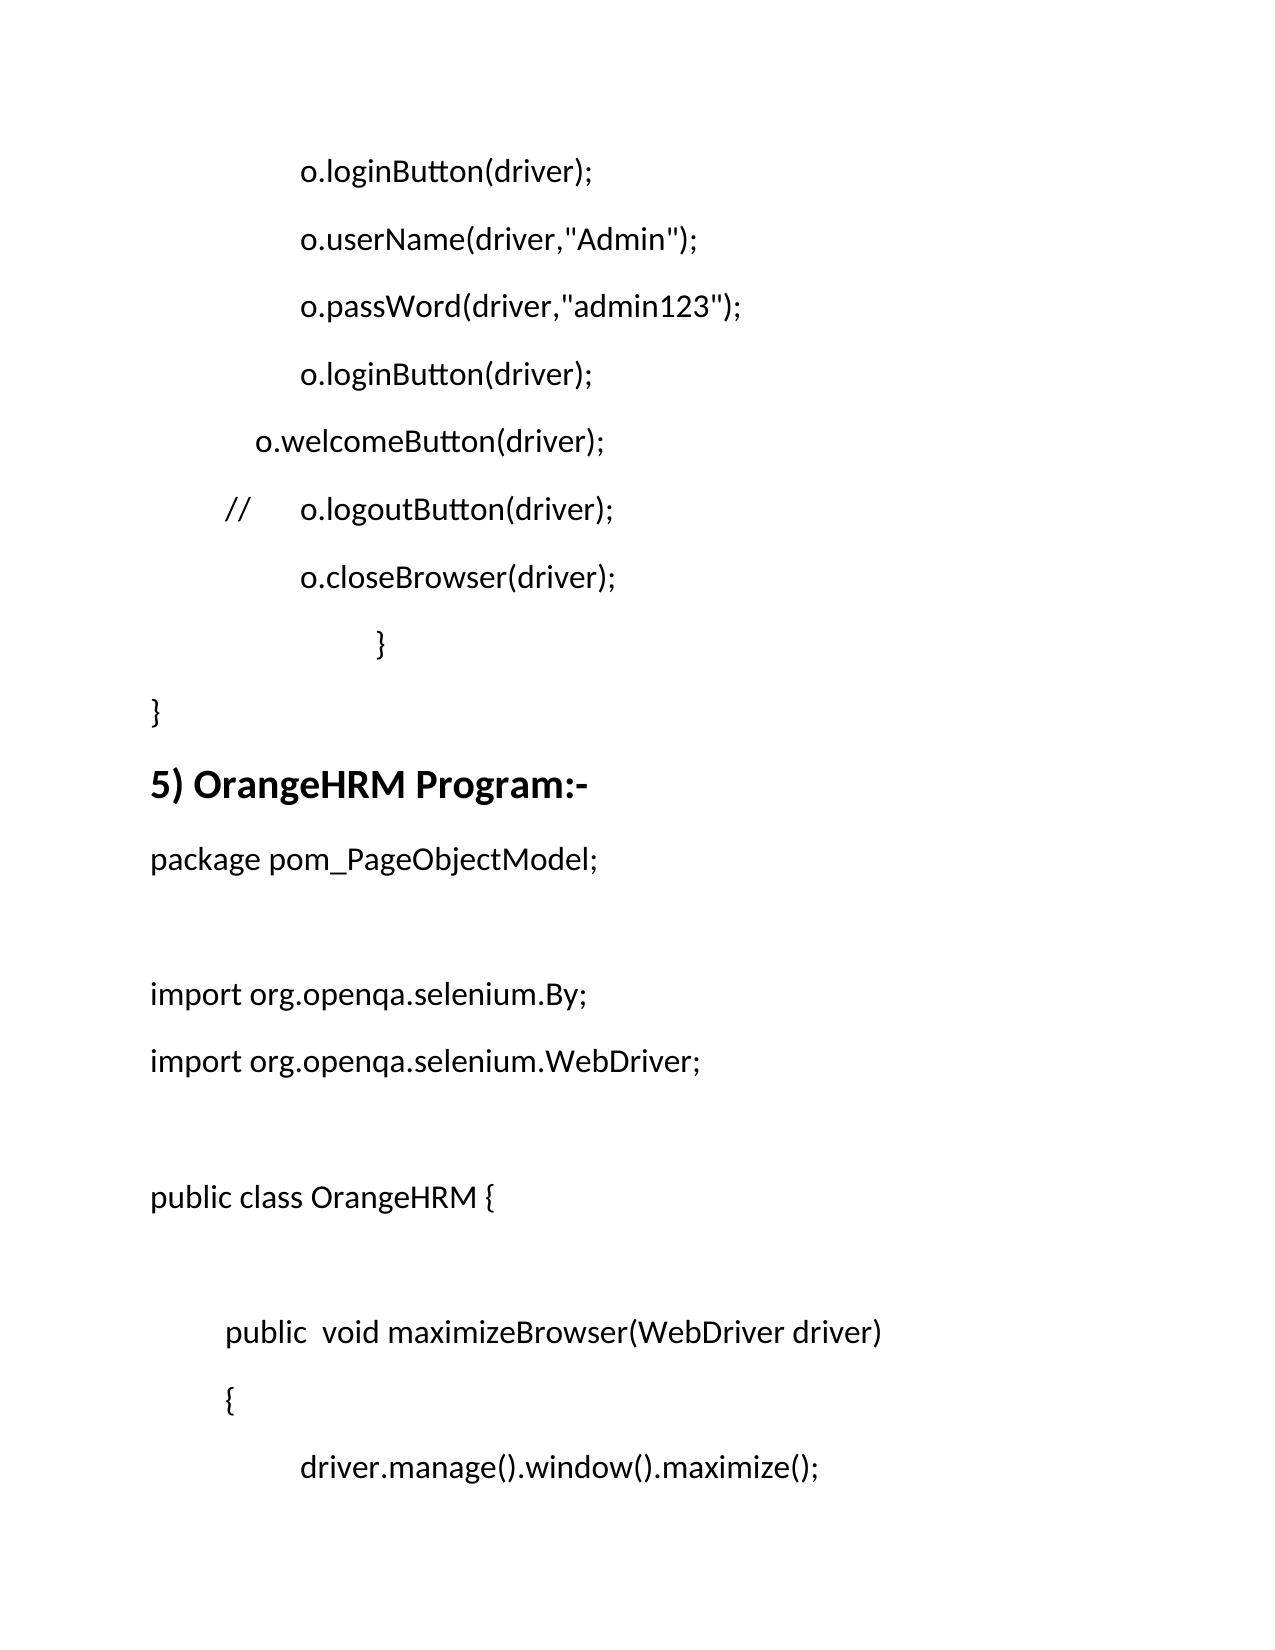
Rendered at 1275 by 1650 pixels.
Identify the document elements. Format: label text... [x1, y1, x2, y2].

text driver.manage().window().maximize(); [150, 1446, 1125, 1487]
text o.loginButton(driver); [150, 150, 1125, 191]
text { [150, 1378, 1125, 1419]
text o.userName(driver,"Admin"); [150, 218, 1125, 258]
text public void maximizeBrowser(WebDriver driver) [150, 1311, 1125, 1352]
text } [150, 691, 1125, 732]
text } [150, 623, 1125, 664]
text o.closeBrowser(driver); [150, 556, 1125, 596]
text package pom_PageObjectModel; [150, 838, 1125, 878]
text o.loginButton(driver); [150, 353, 1125, 393]
text o.welcomeButton(driver); [150, 420, 1125, 461]
text public class OrangeHRM { [150, 1176, 1125, 1216]
text import org.openqa.selenium.WebDriver; [150, 1041, 1125, 1081]
text // o.logoutButton(driver); [150, 488, 1125, 529]
text 5) OrangeHRM Program:- [150, 758, 1125, 809]
text import org.openqa.selenium.By; [150, 973, 1125, 1014]
text o.passWord(driver,"admin123"); [150, 285, 1125, 326]
